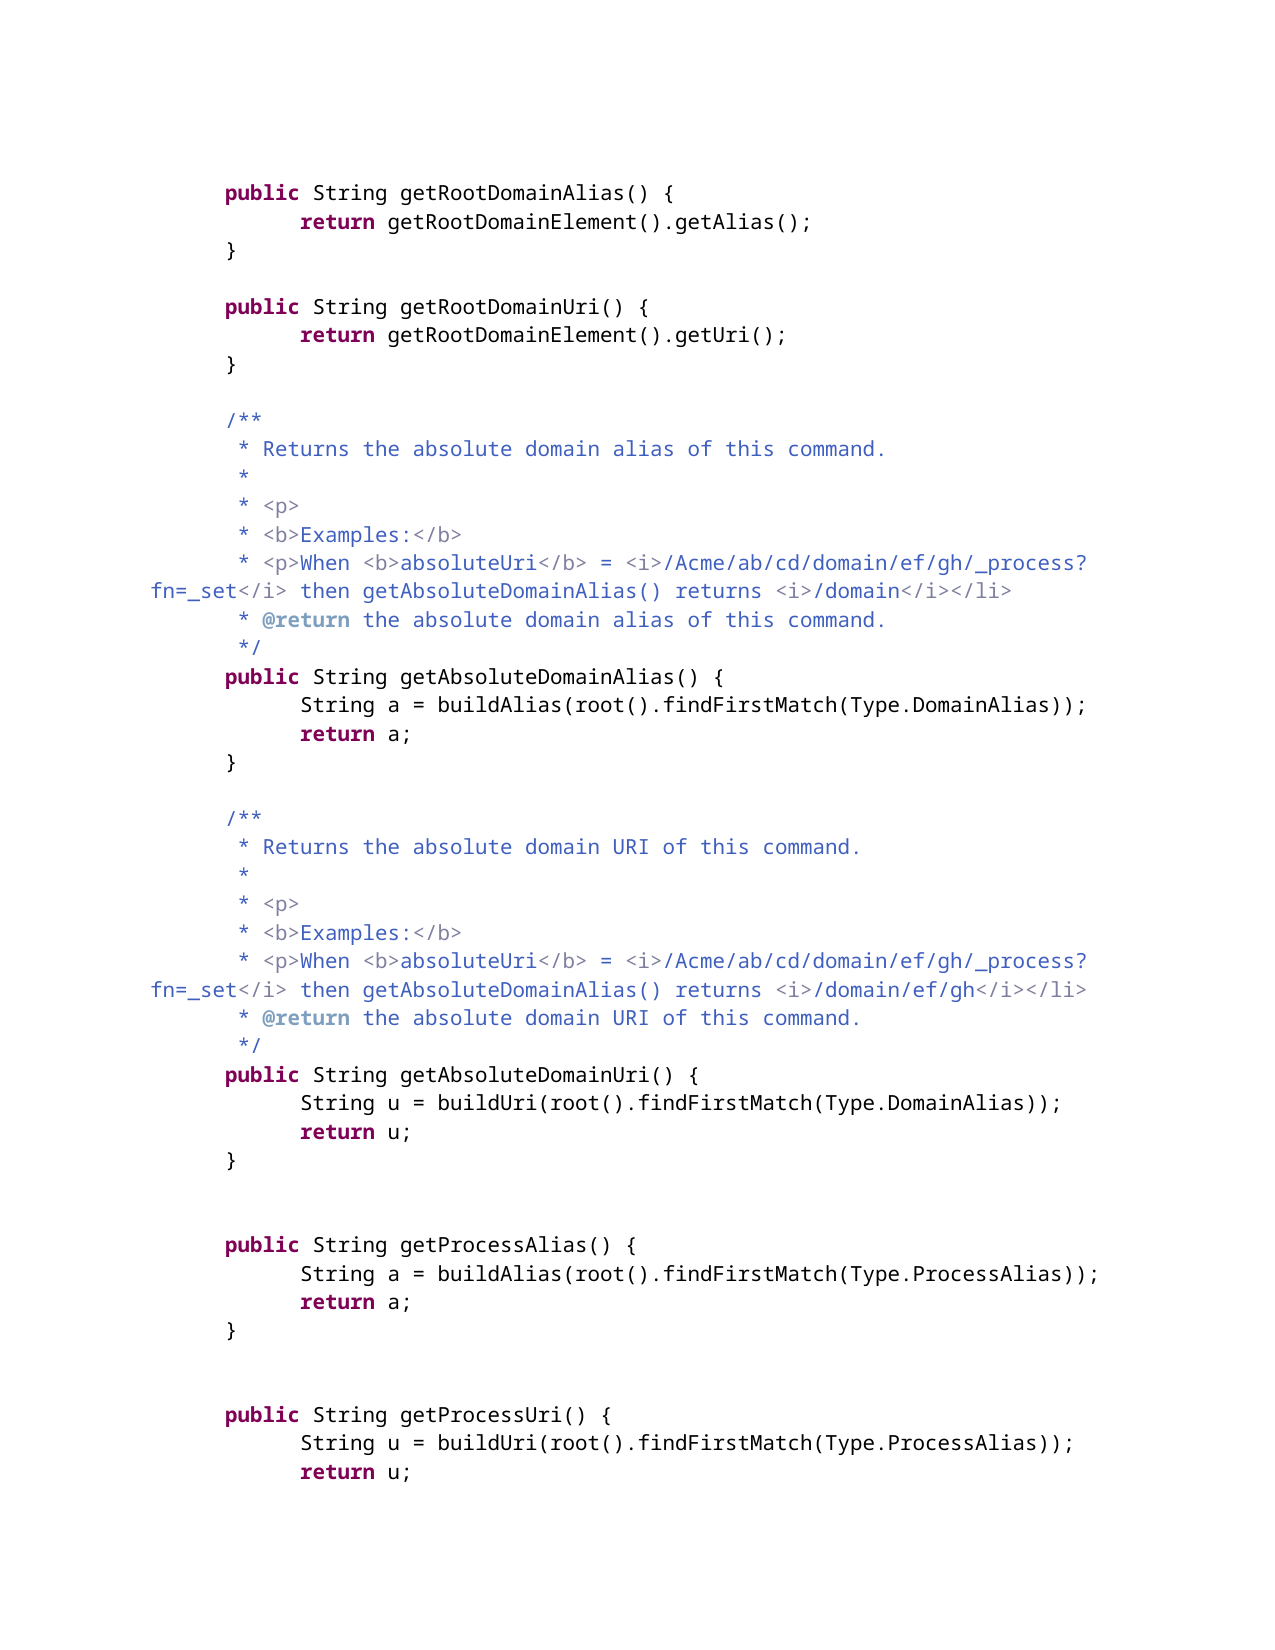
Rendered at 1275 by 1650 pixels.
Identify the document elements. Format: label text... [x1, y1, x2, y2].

text String u = buildUri(root().findFirstMatch(Type.DomainAlias)); [150, 1088, 1125, 1117]
text * <b>Examples:</b> [150, 520, 1125, 548]
text } [150, 235, 1125, 264]
text public String getProcessAlias() { [150, 1230, 1125, 1259]
text } [150, 349, 1125, 377]
text return u; [150, 1117, 1125, 1145]
text public String getAbsoluteDomainAlias() { [150, 662, 1125, 690]
text } [150, 747, 1125, 776]
text return getRootDomainElement().getUri(); [150, 321, 1125, 349]
text return getRootDomainElement().getAlias(); [150, 207, 1125, 235]
text public String getRootDomainAlias() { [150, 178, 1125, 207]
text * <b>Examples:</b> [150, 918, 1125, 946]
text return a; [150, 719, 1125, 747]
text return u; [150, 1457, 1125, 1485]
text /** [150, 804, 1125, 832]
text * @return the absolute domain URI of this command. [150, 1003, 1125, 1032]
text } [150, 1316, 1125, 1344]
text * <p>When <b>absoluteUri</b> = <i>/Acme/ab/cd/domain/ef/gh/_process?fn=_set</i> then getAbsoluteDomainAlias() returns <i>/domain</i></li> [150, 548, 1125, 605]
text public String getAbsoluteDomainUri() { [150, 1060, 1125, 1088]
text * @return the absolute domain alias of this command. [150, 605, 1125, 633]
text public String getRootDomainUri() { [150, 292, 1125, 321]
text */ [150, 633, 1125, 662]
text String a = buildAlias(root().findFirstMatch(Type.DomainAlias)); [150, 690, 1125, 719]
text * <p> [150, 889, 1125, 918]
text * Returns the absolute domain URI of this command. [150, 832, 1125, 861]
text */ [150, 1032, 1125, 1060]
text public String getProcessUri() { [150, 1400, 1125, 1428]
text /** [150, 406, 1125, 434]
text String a = buildAlias(root().findFirstMatch(Type.ProcessAlias)); [150, 1259, 1125, 1287]
text } [150, 1145, 1125, 1174]
text * <p> [150, 491, 1125, 520]
text String u = buildUri(root().findFirstMatch(Type.ProcessAlias)); [150, 1428, 1125, 1457]
text * Returns the absolute domain alias of this command. [150, 434, 1125, 463]
text * <p>When <b>absoluteUri</b> = <i>/Acme/ab/cd/domain/ef/gh/_process?fn=_set</i> then getAbsoluteDomainAlias() returns <i>/domain/ef/gh</i></li> [150, 946, 1125, 1003]
text * [150, 463, 1125, 491]
text return a; [150, 1287, 1125, 1316]
text * [150, 861, 1125, 889]
